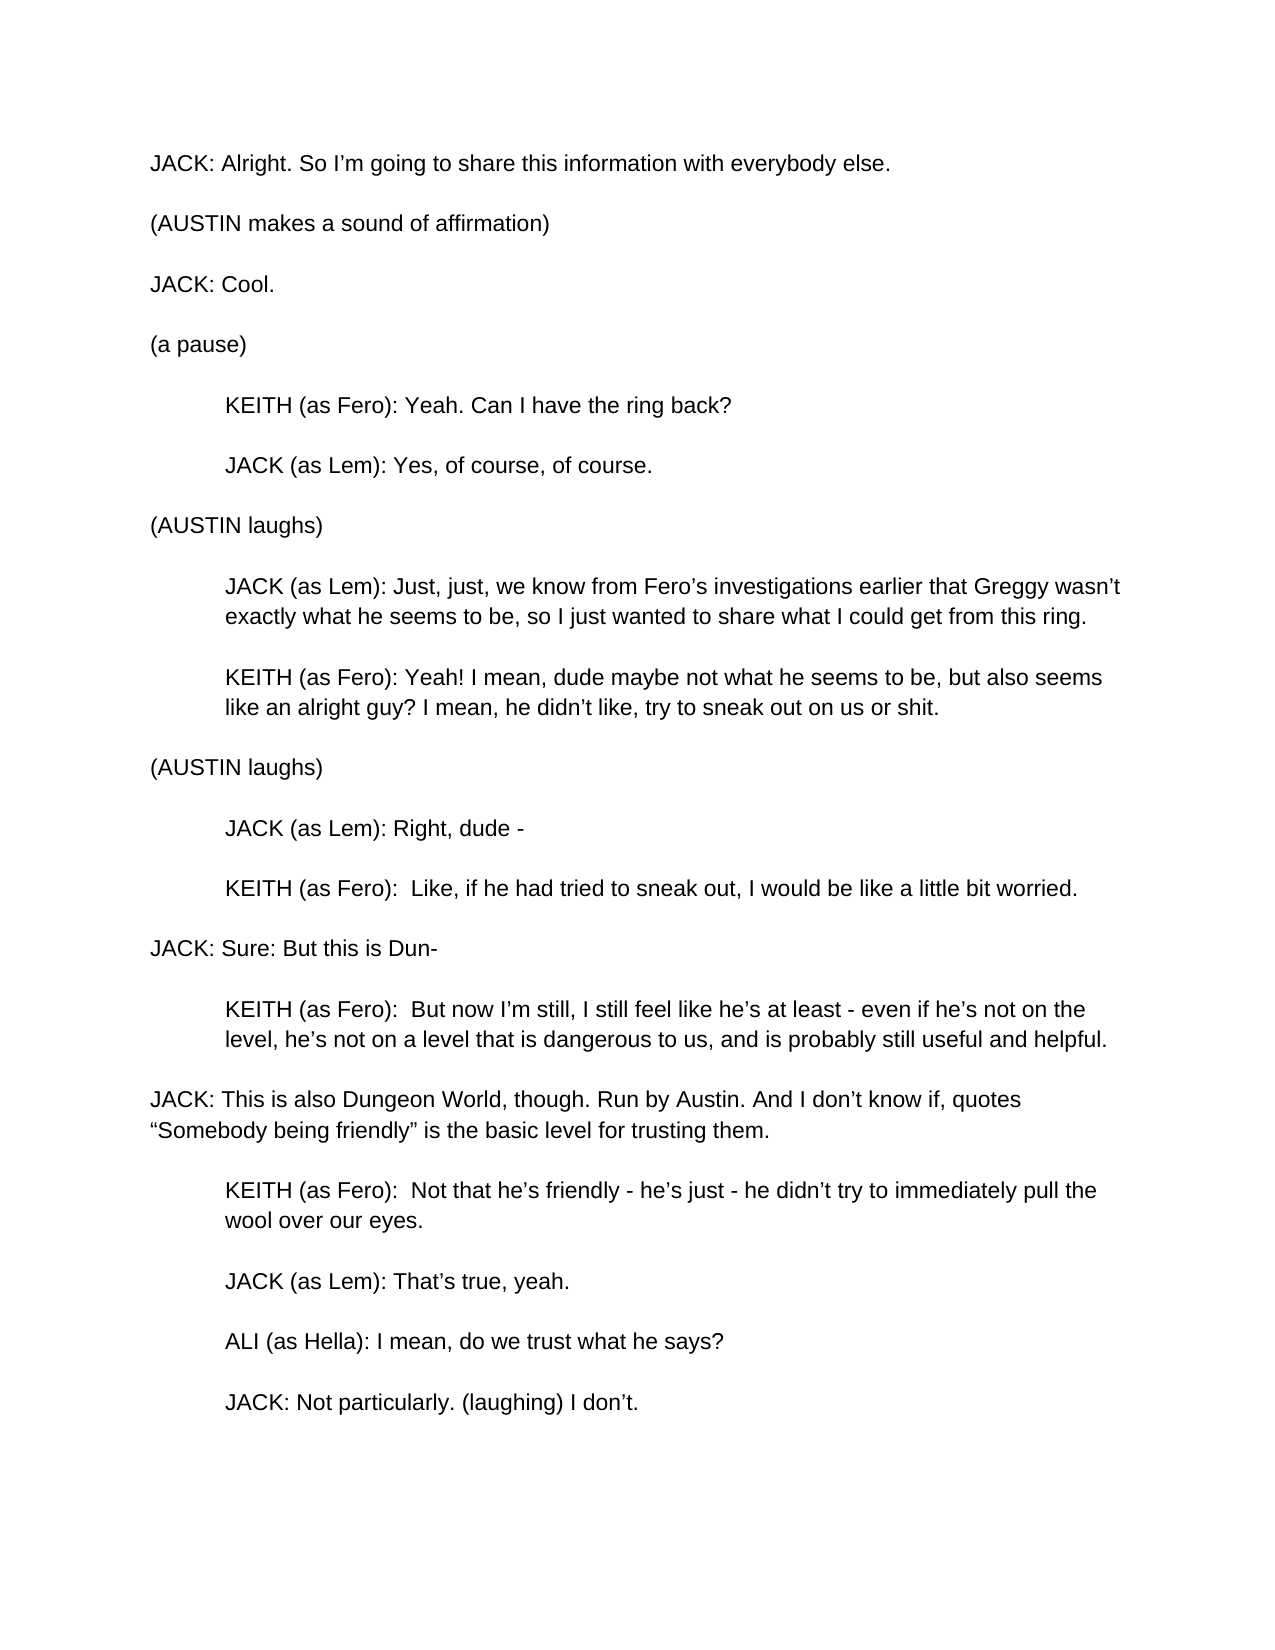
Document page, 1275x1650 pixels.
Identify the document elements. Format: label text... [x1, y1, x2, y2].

text ALI (as Hella): I mean, do we trust what he says? [150, 1328, 1125, 1354]
text KEITH (as Fero): Yeah. Can I have the ring back? [150, 392, 1125, 418]
text KEITH (as Fero): Yeah! I mean, dude maybe not what he seems to be, but also seems like an alright guy? I mean, he didn’t like, try to sneak out on us or shit. [225, 663, 1125, 720]
text JACK: Sure: But this is Dun- [150, 935, 1125, 962]
text KEITH (as Fero): Not that he’s friendly - he’s just - he didn’t try to immediately pull the wool over our eyes. [225, 1177, 1125, 1234]
text JACK (as Lem): Just, just, we know from Fero’s investigations earlier that Greggy wasn’t exactly what he seems to be, so I just wanted to share what I could get from this ring. [225, 573, 1125, 629]
text JACK: This is also Dungeon World, though. Run by Austin. And I don’t know if, quotes “Somebody being friendly” is the basic level for trusting them. [150, 1086, 1125, 1143]
text JACK: Alright. So I’m going to share this information with everybody else. [150, 150, 1125, 176]
text JACK (as Lem): Yes, of course, of course. [150, 452, 1125, 478]
text KEITH (as Fero): But now I’m still, I still feel like he’s at least - even if he’s not on the level, he’s not on a level that is dangerous to us, and is probably still useful and helpful. [225, 996, 1125, 1052]
text JACK (as Lem): That’s true, yeah. [150, 1268, 1125, 1294]
text KEITH (as Fero): Like, if he had tried to sneak out, I would be like a little bit worried. [150, 875, 1125, 901]
text (AUSTIN makes a sound of affirmation) [150, 210, 1125, 237]
text JACK: Cool. [150, 271, 1125, 297]
text (AUSTIN laughs) [150, 512, 1125, 539]
text (AUSTIN laughs) [150, 754, 1125, 781]
text (a pause) [150, 331, 1125, 358]
text JACK: Not particularly. (laughing) I don’t. [150, 1388, 1125, 1415]
text JACK (as Lem): Right, dude - [150, 814, 1125, 841]
